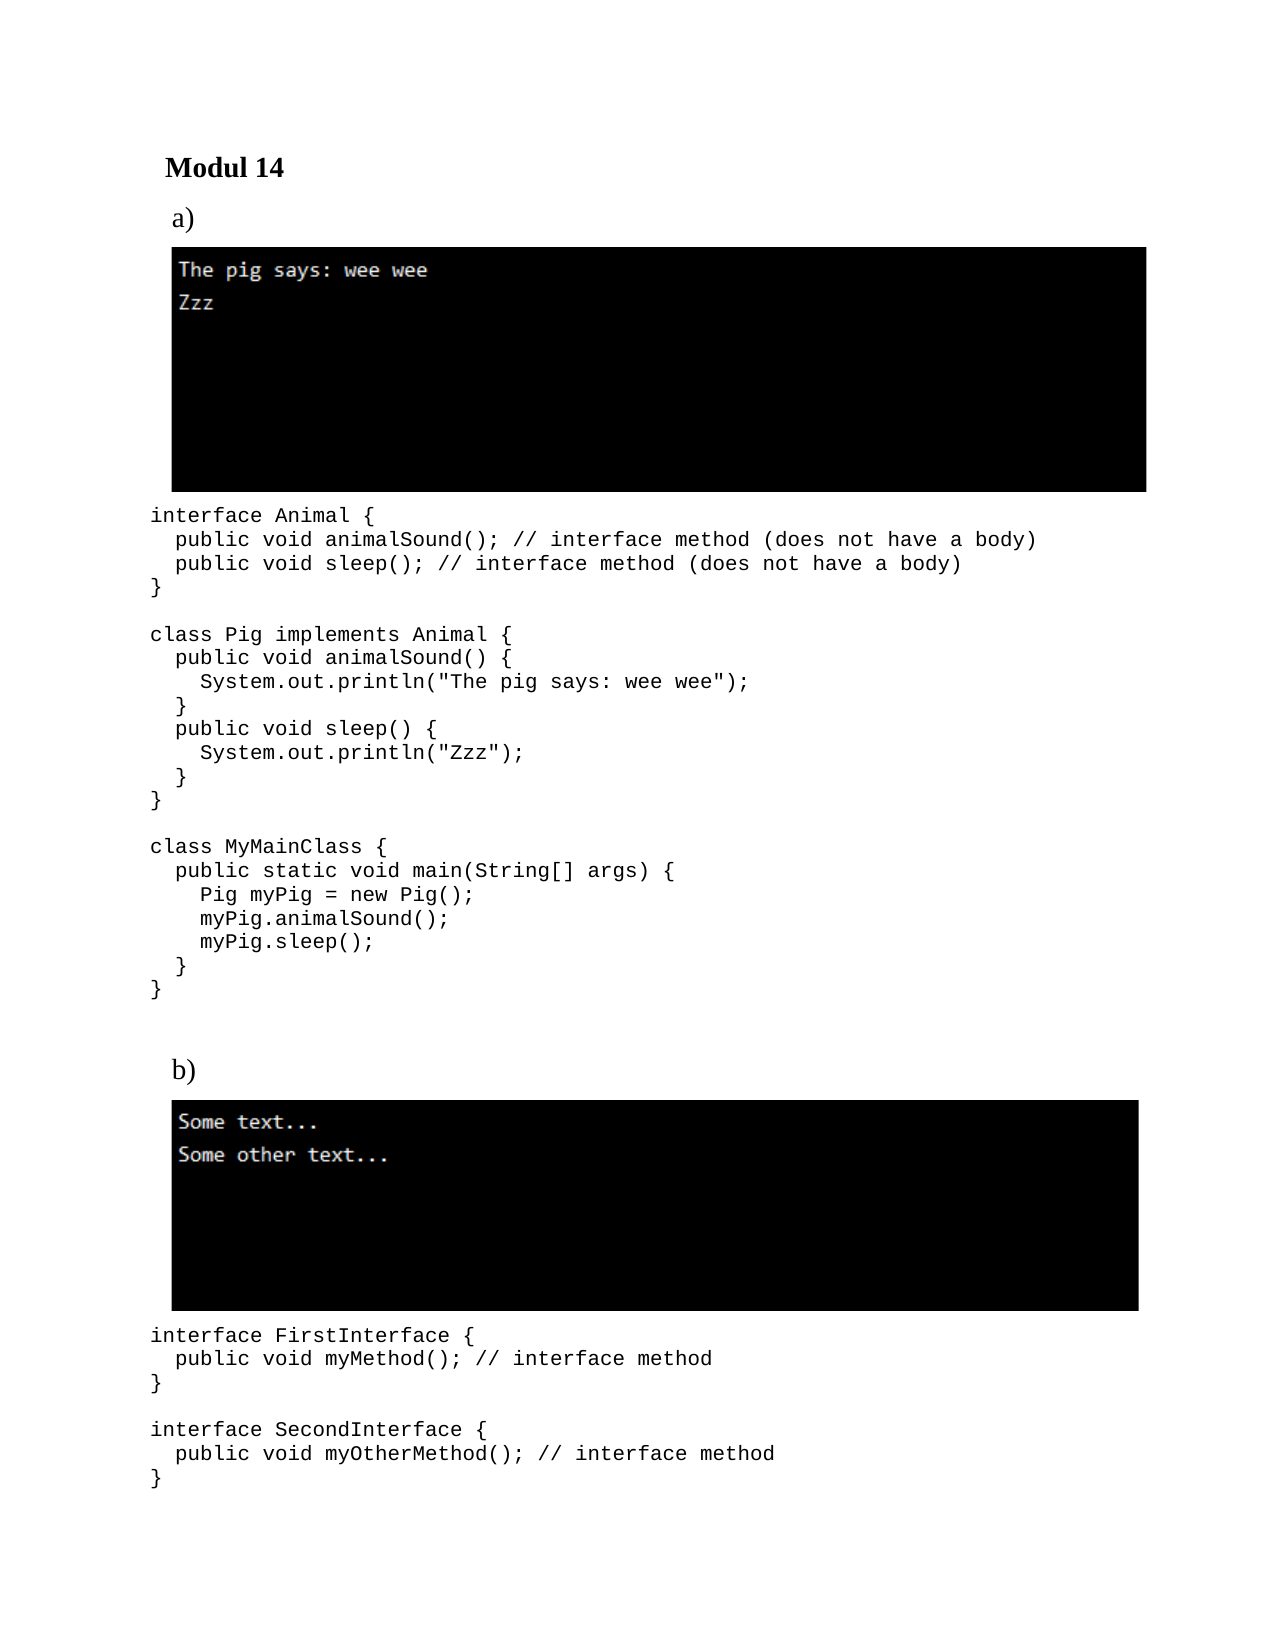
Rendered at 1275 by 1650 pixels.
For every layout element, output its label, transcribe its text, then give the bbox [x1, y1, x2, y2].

text Modul 14 [165, 150, 1125, 183]
text class MyMainClass { [150, 837, 1125, 860]
text } [150, 789, 1125, 813]
text public void sleep(); // interface method (does not have a body) [150, 553, 1125, 576]
text public void animalSound(); // interface method (does not have a body) [150, 529, 1125, 553]
text } [150, 766, 1125, 789]
text public static void main(String[] args) { [150, 860, 1125, 884]
text System.out.println("Zzz"); [150, 742, 1125, 766]
text public void sleep() { [150, 718, 1125, 742]
picture [171, 247, 1147, 492]
text } [150, 955, 1125, 978]
text public void myOtherMethod(); // interface method [150, 1443, 1125, 1467]
text Pig myPig = new Pig(); [150, 884, 1125, 907]
text interface SecondInterface { [150, 1419, 1125, 1443]
text System.out.println("The pig says: wee wee"); [150, 671, 1125, 695]
text myPig.sleep(); [150, 931, 1125, 955]
text } [150, 1372, 1125, 1396]
text class Pig implements Animal { [150, 624, 1125, 647]
text } [150, 978, 1125, 1002]
text } [150, 576, 1125, 600]
text } [150, 695, 1125, 718]
picture [171, 1100, 1139, 1311]
text interface Animal { [150, 506, 1125, 529]
text myPig.animalSound(); [150, 907, 1125, 931]
text public void animalSound() { [150, 647, 1125, 671]
text public void myMethod(); // interface method [150, 1348, 1125, 1372]
text interface FirstInterface { [150, 1325, 1125, 1348]
text } [150, 1467, 1125, 1490]
